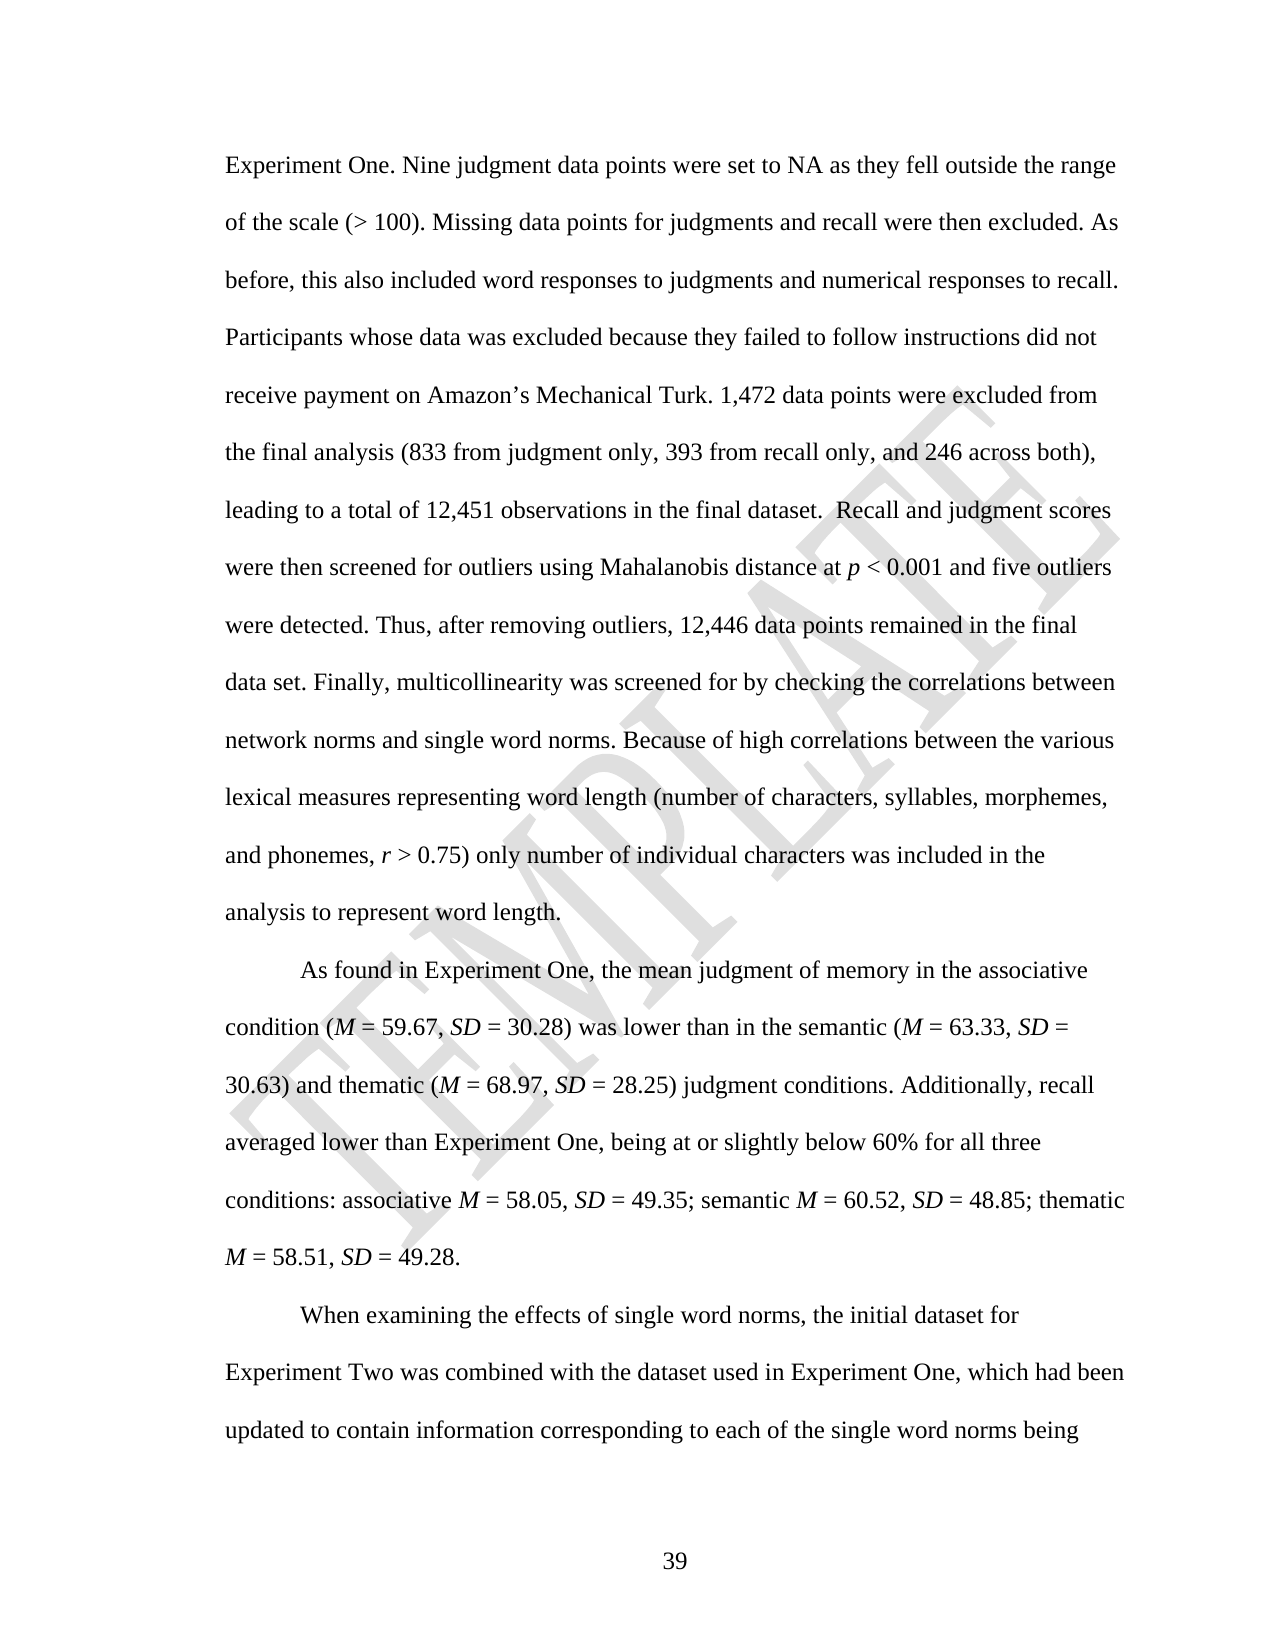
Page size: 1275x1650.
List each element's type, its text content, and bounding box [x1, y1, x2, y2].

text As found in Experiment One, the mean judgment of memory in the associative condition (M = 59.67, SD = 30.28) was lower than in the semantic (M = 63.33, SD = 30.63) and thematic (M = 68.97, SD = 28.25) judgment conditions. Additionally, recall averaged lower than Experiment One, being at or slightly below 60% for all three conditions: associative M = 58.05, SD = 49.35; semantic M = 60.52, SD = 48.85; thematic M = 58.51, SD = 49.28. [225, 955, 1125, 1271]
